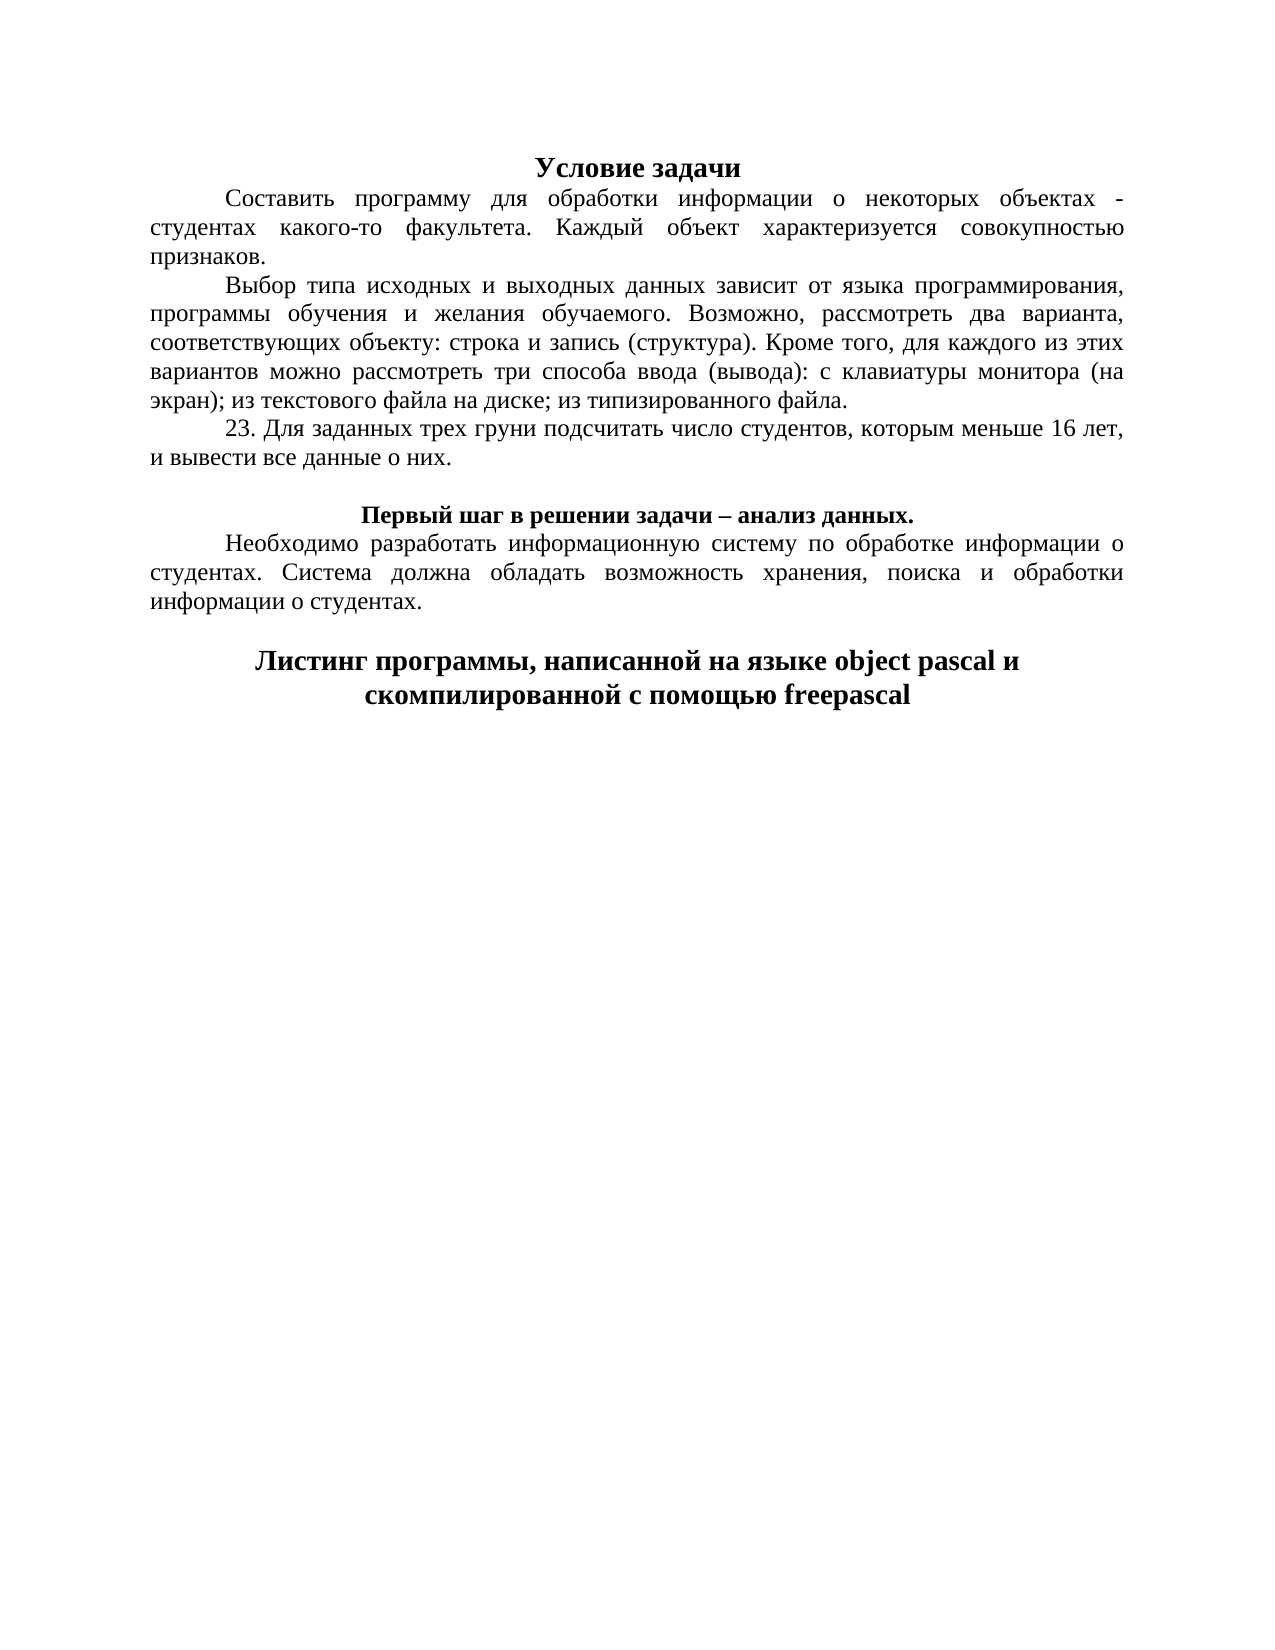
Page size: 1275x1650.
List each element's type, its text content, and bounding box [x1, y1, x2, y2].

text Первый шаг в решении задачи – анализ данных. [150, 500, 1125, 528]
text Выбор типа исходных и выходных данных зависит от языка программирования, программы обучения и желания обучаемого. Возможно, рассмотреть два варианта, соответствующих объекту: строка и запись (структура). Кроме того, для каждого из этих вариантов можно рассмотреть три способа ввода (вывода): с клавиатуры монитора (на экран); из текстового файла на диске; из типизированного файла. [150, 270, 1125, 413]
text Составить программу для обработки информации о некоторых объектах - студентах какого-то факультета. Каждый объект характеризуется совокупностью признаков. [150, 183, 1125, 270]
text Листинг программы, написанной на языке object pascal и скомпилированной с помощью freepascal [150, 643, 1125, 739]
text 23. Для заданных трех груни подсчитать число студентов, которым меньше 16 лет, и вывести все данные о них. [150, 413, 1125, 471]
text Необходимо разработать информационную систему по обработке информации о студентах. Система должна обладать возможность хранения, поиска и обработки информации о студентах. [150, 528, 1125, 615]
text Условие задачи [150, 150, 1125, 183]
